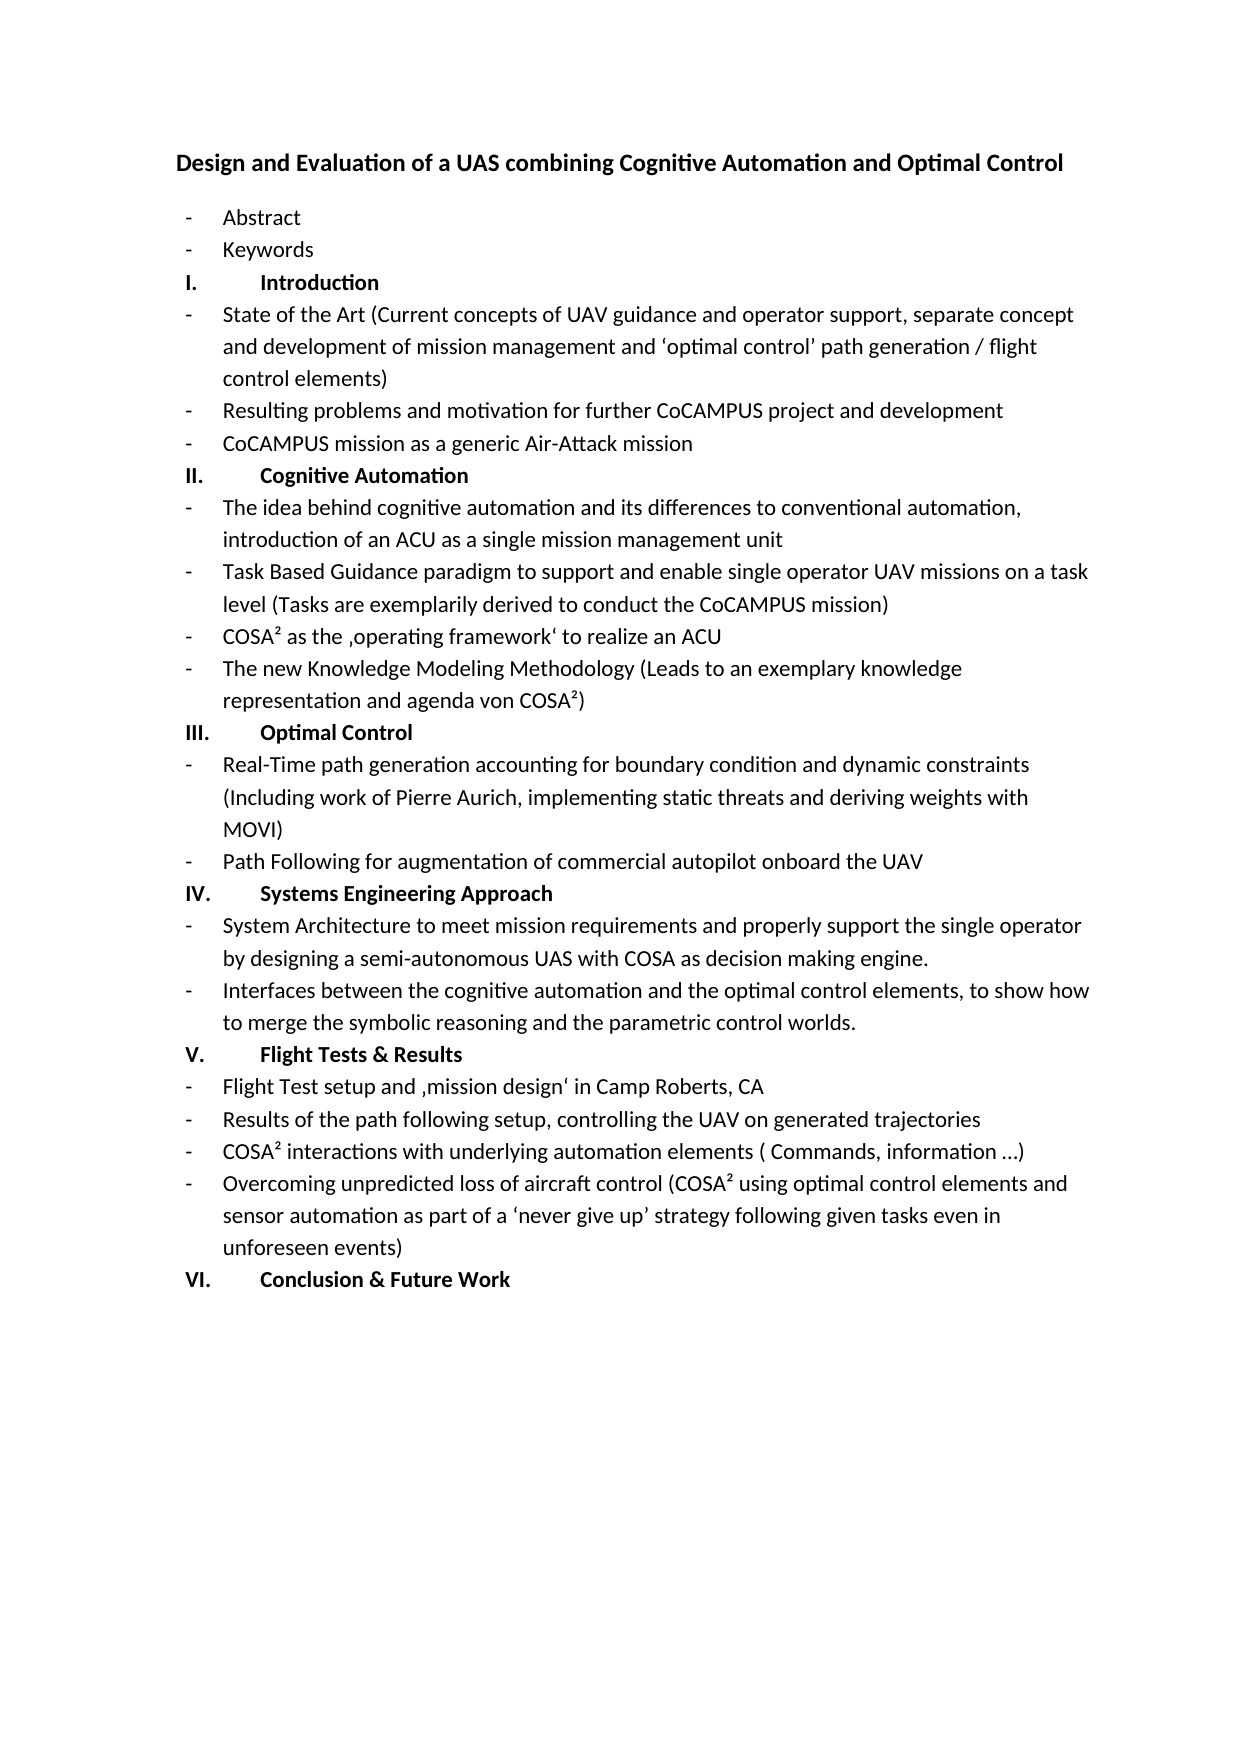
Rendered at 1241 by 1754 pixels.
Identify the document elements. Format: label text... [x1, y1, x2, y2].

list Introduction [185, 268, 1093, 296]
list Flight Test setup and ‚mission design‘ in Camp Roberts, CA [185, 1072, 1093, 1101]
list CoCAMPUS mission as a generic Air-Attack mission [185, 429, 1093, 457]
list System Architecture to meet mission requirements and properly support the single operator by designing a semi-autonomous UAS with COSA as decision making engine. [185, 912, 1093, 972]
list The new Knowledge Modeling Methodology (Leads to an exemplary knowledge representation and agenda von COSA²) [185, 654, 1093, 714]
list The idea behind cognitive automation and its differences to conventional automation, introduction of an ACU as a single mission management unit [185, 493, 1093, 553]
list Interfaces between the cognitive automation and the optimal control elements, to show how to merge the symbolic reasoning and the parametric control worlds. [185, 976, 1093, 1036]
list Real-Time path generation accounting for boundary condition and dynamic constraints (Including work of Pierre Aurich, implementing static threats and deriving weights with MOVI) [185, 751, 1093, 843]
list State of the Art (Current concepts of UAV guidance and operator support, separate concept and development of mission management and ‘optimal control’ path generation / flight control elements) [185, 300, 1093, 392]
list Resulting problems and motivation for further CoCAMPUS project and development [185, 397, 1093, 424]
list Flight Tests & Results [185, 1040, 1093, 1068]
list COSA² as the ‚operating framework‘ to realize an ACU [185, 622, 1093, 650]
list Overcoming unpredicted loss of aircraft control (COSA² using optimal control elements and sensor automation as part of a ‘never give up’ strategy following given tasks even in unforeseen events) [185, 1169, 1093, 1261]
list Optimal Control [185, 718, 1093, 746]
list COSA² interactions with underlying automation elements ( Commands, information …) [185, 1137, 1093, 1165]
list Path Following for augmentation of commercial autopilot onboard the UAV [185, 847, 1093, 875]
list Conclusion & Future Work [185, 1266, 1093, 1294]
list Systems Engineering Approach [185, 879, 1093, 907]
list Cognitive Automation [185, 461, 1093, 489]
list Results of the path following setup, controlling the UAV on generated trajectories [185, 1105, 1093, 1133]
list Task Based Guidance paradigm to support and enable single operator UAV missions on a task level (Tasks are exemplarily derived to conduct the CoCAMPUS mission) [185, 557, 1093, 618]
list Keywords [185, 236, 1093, 264]
text Design and Evaluation of a UAS combining Cognitive Automation and Optimal Control [148, 148, 1093, 178]
list Abstract [185, 203, 1093, 231]
